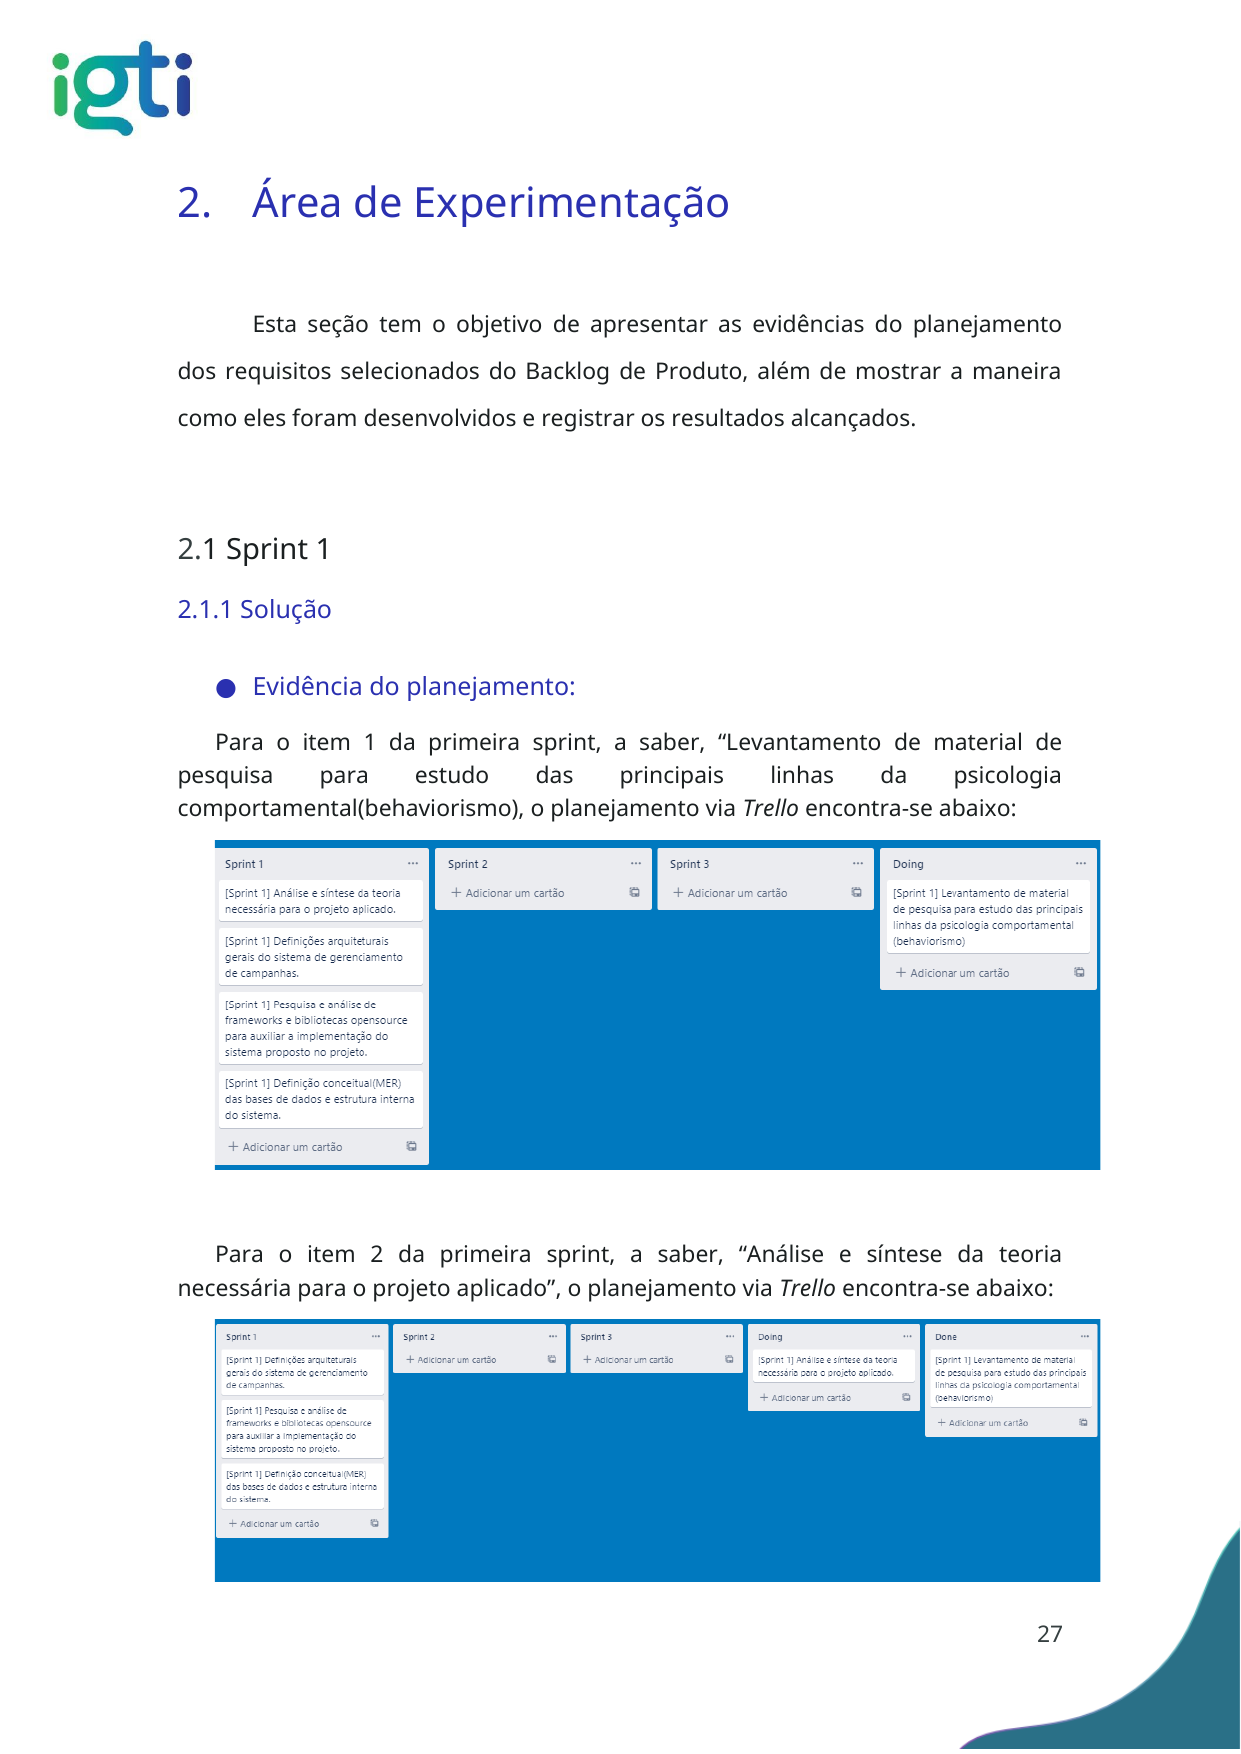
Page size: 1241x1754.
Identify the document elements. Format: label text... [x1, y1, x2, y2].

subtitle 2.1 Sprint 1 [177, 528, 1063, 568]
text Esta seção tem o objetivo de apresentar as evidências do planejamento dos requisitos selecionados do Backlog de Produto, além de mostrar a maneira como eles foram desenvolvidos e registrar os resultados alcançados. [177, 308, 1063, 433]
picture [214, 840, 1101, 1170]
text Para o item 2 da primeira sprint, a saber, “Análise e síntese da teoria necessária para o projeto aplicado”, o planejamento via Trello encontra-se abaixo: [177, 1236, 1063, 1303]
picture [37, 34, 205, 141]
subtitle Evidência do planejamento: [215, 668, 1063, 702]
subtitle 2. Área de Experimentação [177, 173, 1063, 229]
picture [214, 1319, 1241, 1749]
text Para o item 1 da primeira sprint, a saber, “Levantamento de material de pesquisa para estudo das principais linhas da psicologia comportamental(behaviorismo), o planejamento via Trello encontra-se abaixo: [177, 723, 1063, 823]
subtitle 2.1.1 Solução [177, 592, 1063, 626]
